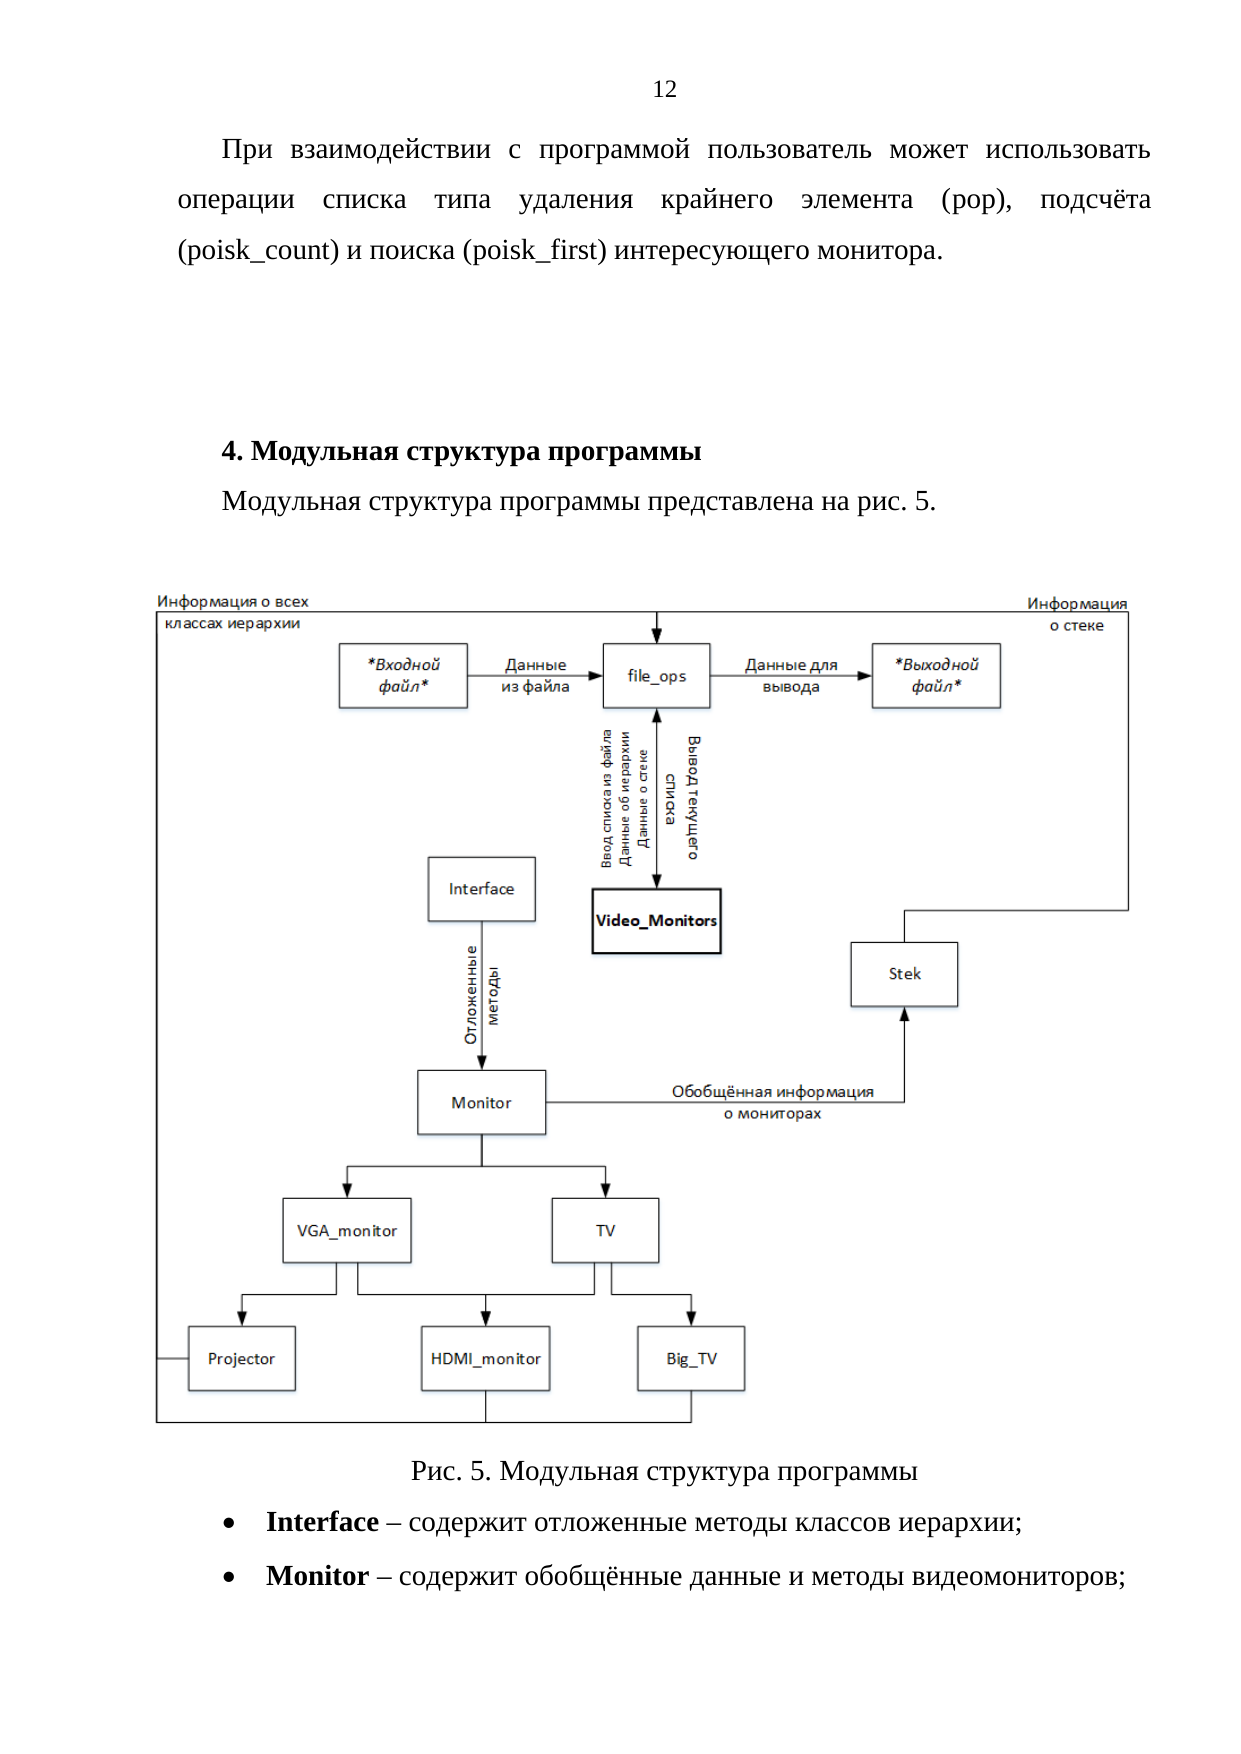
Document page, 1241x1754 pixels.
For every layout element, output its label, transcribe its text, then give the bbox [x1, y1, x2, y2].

text Модульная структура программы представлена на рис. 5. [177, 483, 1152, 517]
list Interface – содержит отложенные методы классов иерархии; [221, 1503, 1152, 1539]
text Рис. 5. Модульная структура программы [177, 1453, 1152, 1487]
subtitle 4. Модульная структура программы [177, 433, 1152, 467]
picture [140, 584, 1145, 1439]
text При взаимодействии с программой пользователь может использовать операции списка типа удаления крайнего элемента (pop), подсчёта (poisk_count) и поиска (poisk_first) интересующего монитора. [177, 131, 1152, 265]
list Monitor – содержит обобщённые данные и методы видеомониторов; [221, 1557, 1152, 1592]
